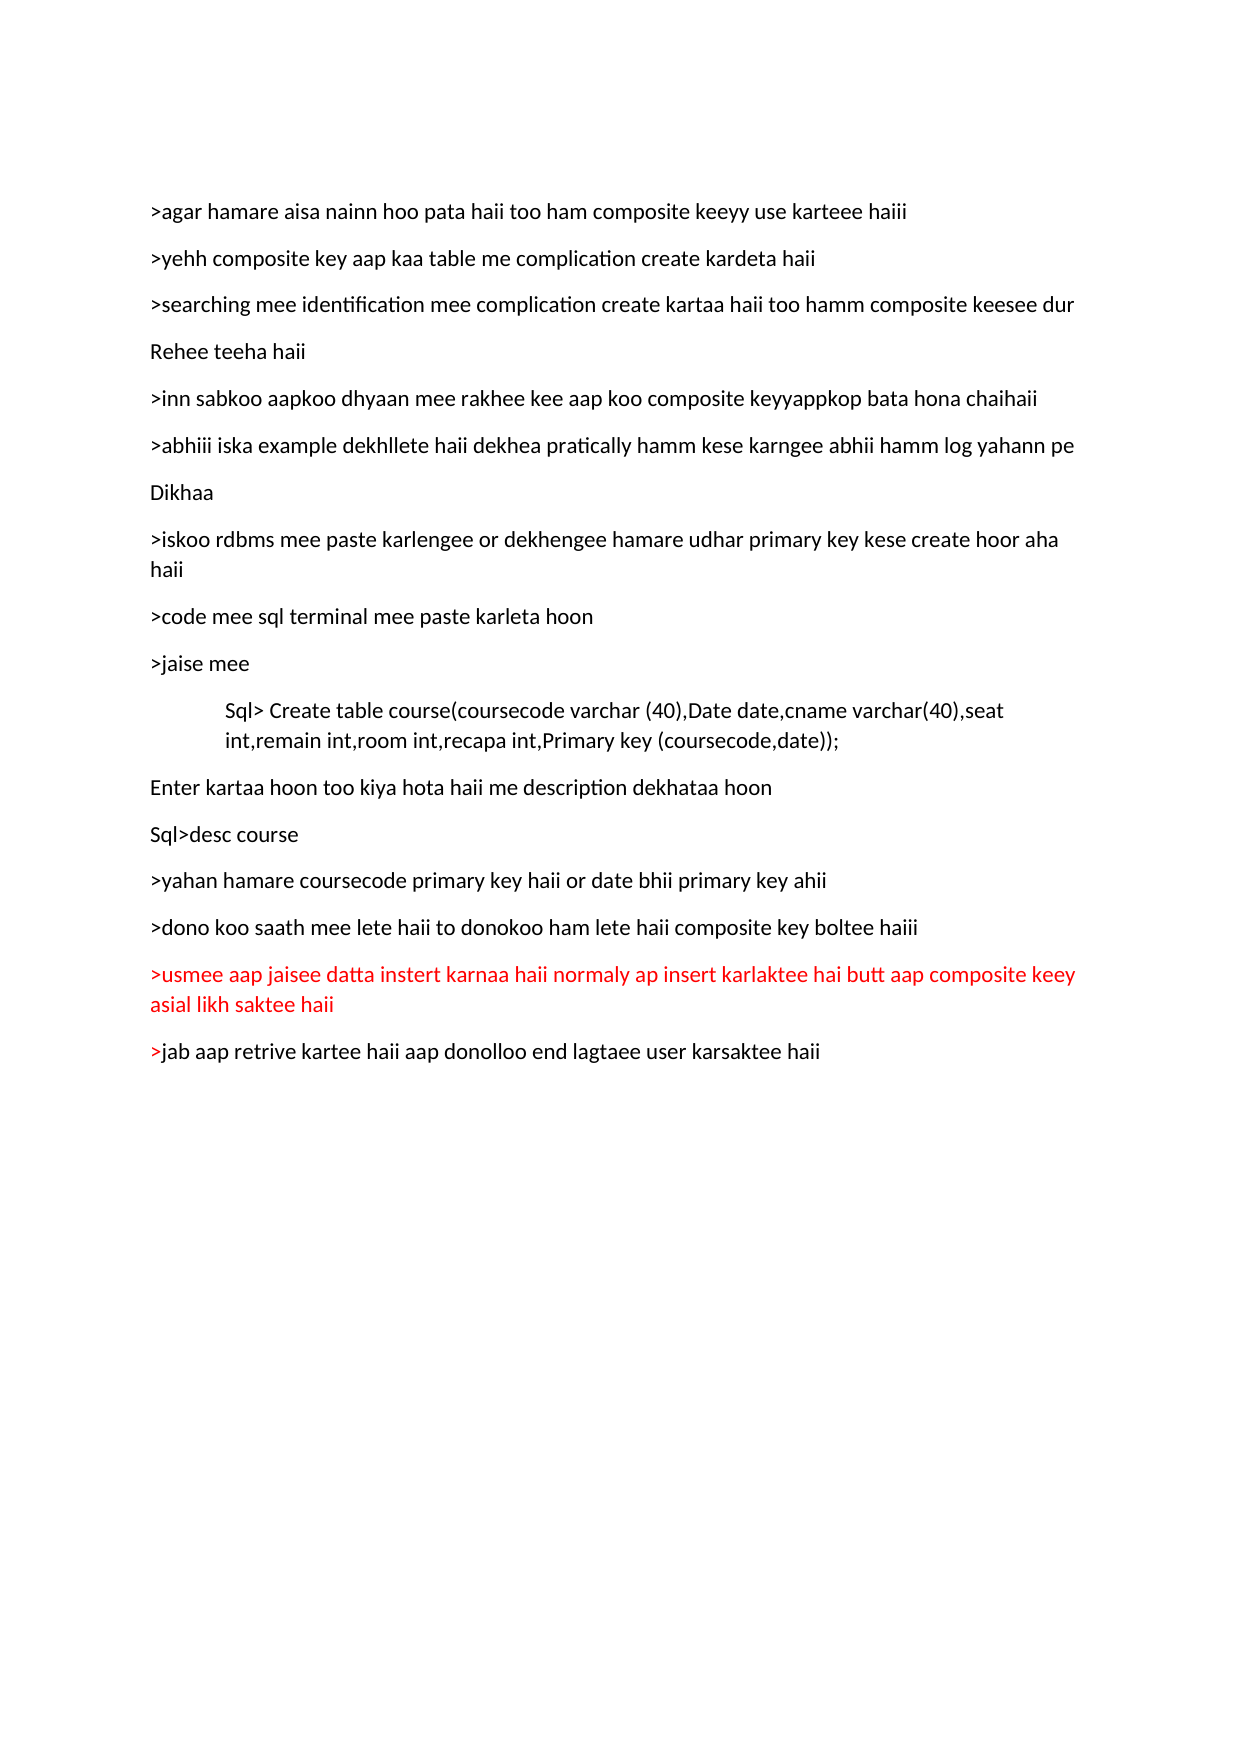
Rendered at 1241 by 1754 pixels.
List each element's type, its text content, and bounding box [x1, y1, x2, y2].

text >jaise mee [150, 649, 1090, 677]
text Rehee teeha haii [150, 337, 1090, 366]
text >agar hamare aisa nainn hoo pata haii too ham composite keeyy use karteee haiii [150, 197, 1090, 225]
text Sql>desc course [150, 820, 1090, 848]
text >iskoo rdbms mee paste karlengee or dekhengee hamare udhar primary key kese create hoor aha haii [150, 525, 1090, 583]
text Dikhaa [150, 478, 1090, 506]
text >inn sabkoo aapkoo dhyaan mee rakhee kee aap koo composite keyyappkop bata hona chaihaii [150, 384, 1090, 412]
text >dono koo saath mee lete haii to donokoo ham lete haii composite key boltee haiii [150, 913, 1090, 942]
text >usmee aap jaisee datta instert karnaa haii normaly ap insert karlaktee hai butt aap composite keey asial likh saktee haii [150, 960, 1090, 1019]
text >code mee sql terminal mee paste karleta hoon [150, 602, 1090, 630]
text Enter kartaa hoon too kiya hota haii me description dekhataa hoon [150, 773, 1090, 801]
text >yehh composite key aap kaa table me complication create kardeta haii [150, 244, 1090, 272]
text >abhiii iska example dekhllete haii dekhea pratically hamm kese karngee abhii hamm log yahann pe [150, 431, 1090, 459]
text >yahan hamare coursecode primary key haii or date bhii primary key ahii [150, 867, 1090, 895]
text >searching mee identification mee complication create kartaa haii too hamm composite keesee dur [150, 291, 1090, 319]
text >jab aap retrive kartee haii aap donolloo end lagtaee user karsaktee haii [150, 1037, 1090, 1066]
list Sql> Create table course(coursecode varchar (40),Date date,cname varchar(40),seat int,remain int,room int,recapa int,Primary key (coursecode,date)); [225, 696, 1090, 754]
